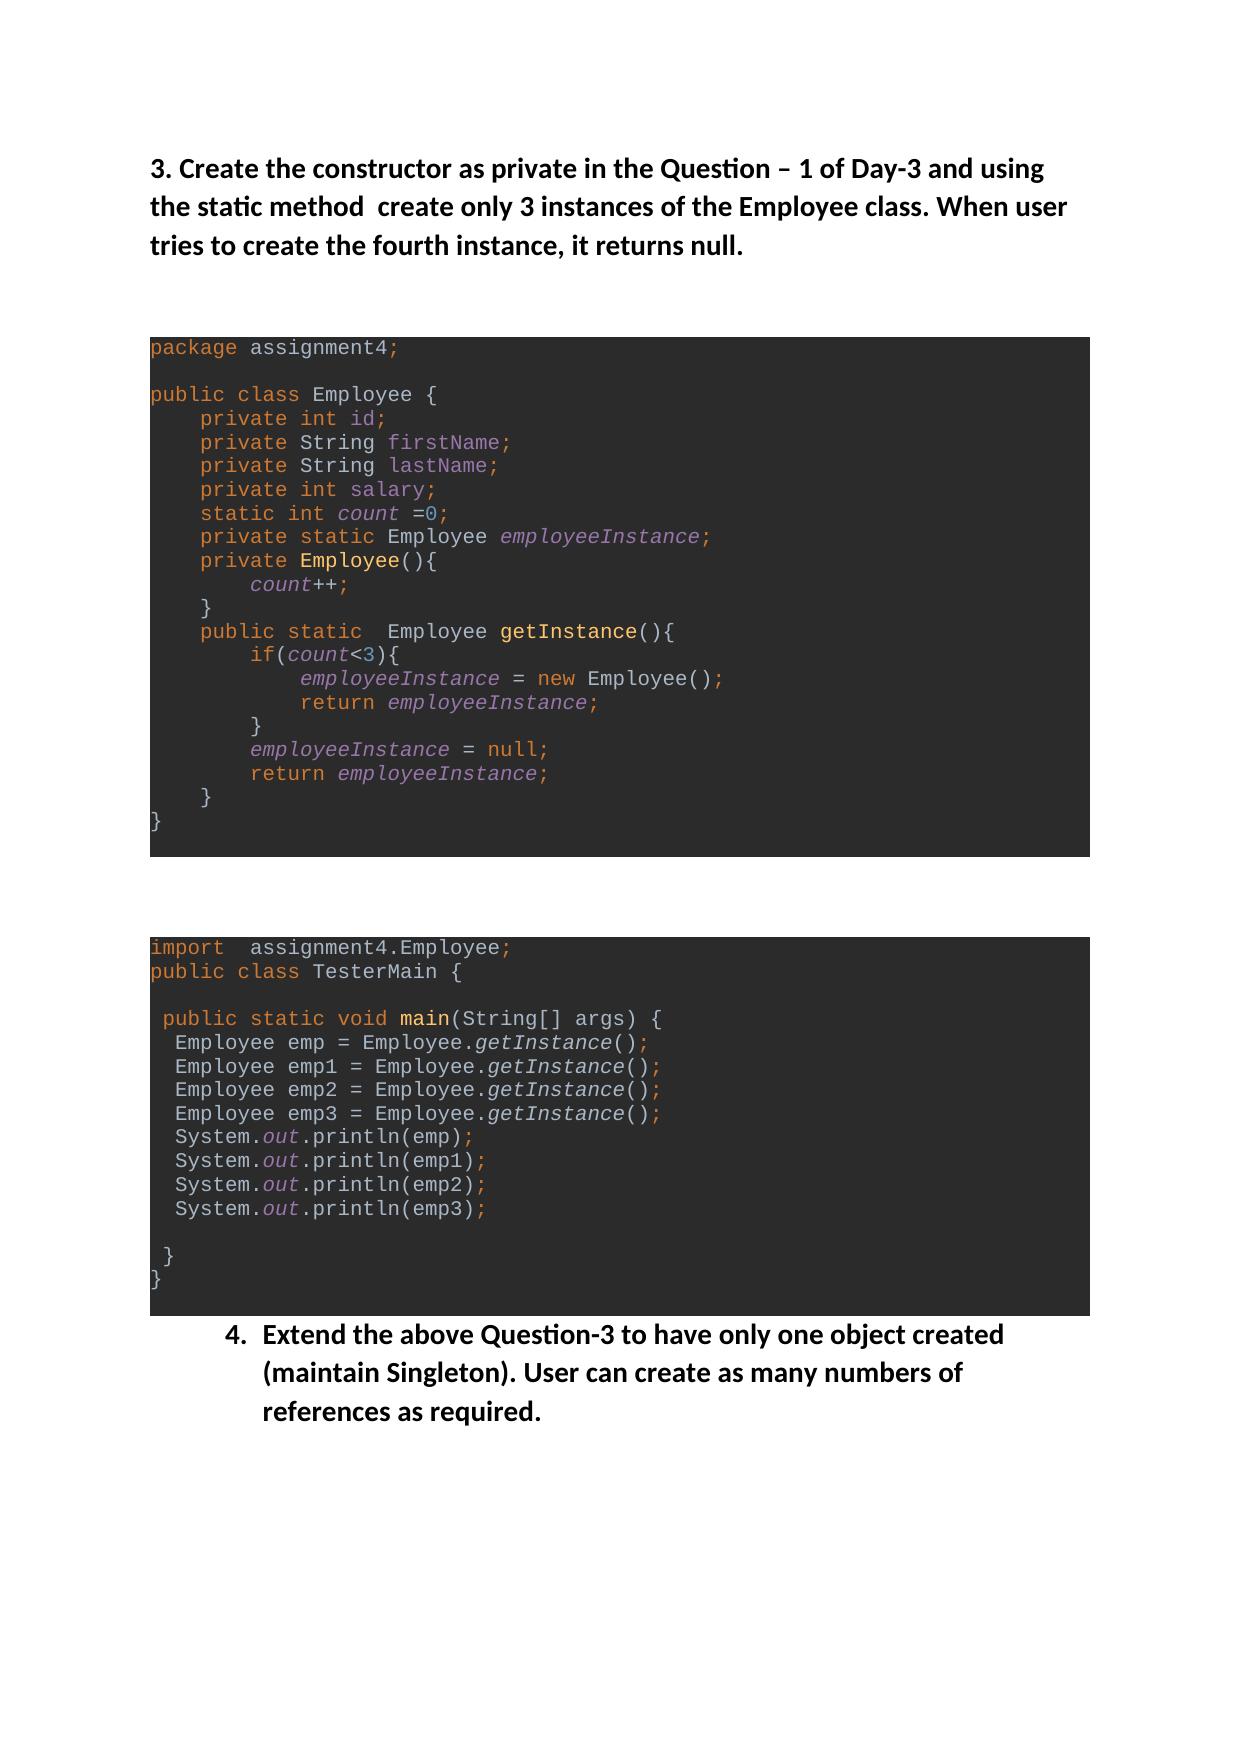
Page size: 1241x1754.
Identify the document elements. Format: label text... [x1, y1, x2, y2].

text package assignment4; public class Employee { private int id; private String firstName; private String lastName; private int salary; static int count =0; private static Employee employeeInstance; private Employee(){ count++; } public static Employee getInstance(){ if(count<3){ employeeInstance = new Employee(); return employeeInstance; } employeeInstance = null; return employeeInstance; } } [150, 337, 1090, 857]
text import assignment4.Employee; public class TesterMain { public static void main(String[] args) { Employee emp = Employee.getInstance(); Employee emp1 = Employee.getInstance(); Employee emp2 = Employee.getInstance(); Employee emp3 = Employee.getInstance(); System.out.println(emp); System.out.println(emp1); System.out.println(emp2); System.out.println(emp3); } } [150, 937, 1090, 1292]
list Extend the above Question-3 to have only one object created (maintain Singleton). User can create as many numbers of references as required. [225, 1316, 1090, 1428]
text 3. Create the constructor as private in the Question – 1 of Day-3 and using the static method create only 3 instances of the Employee class. When user tries to create the fourth instance, it returns null. [150, 150, 1090, 262]
